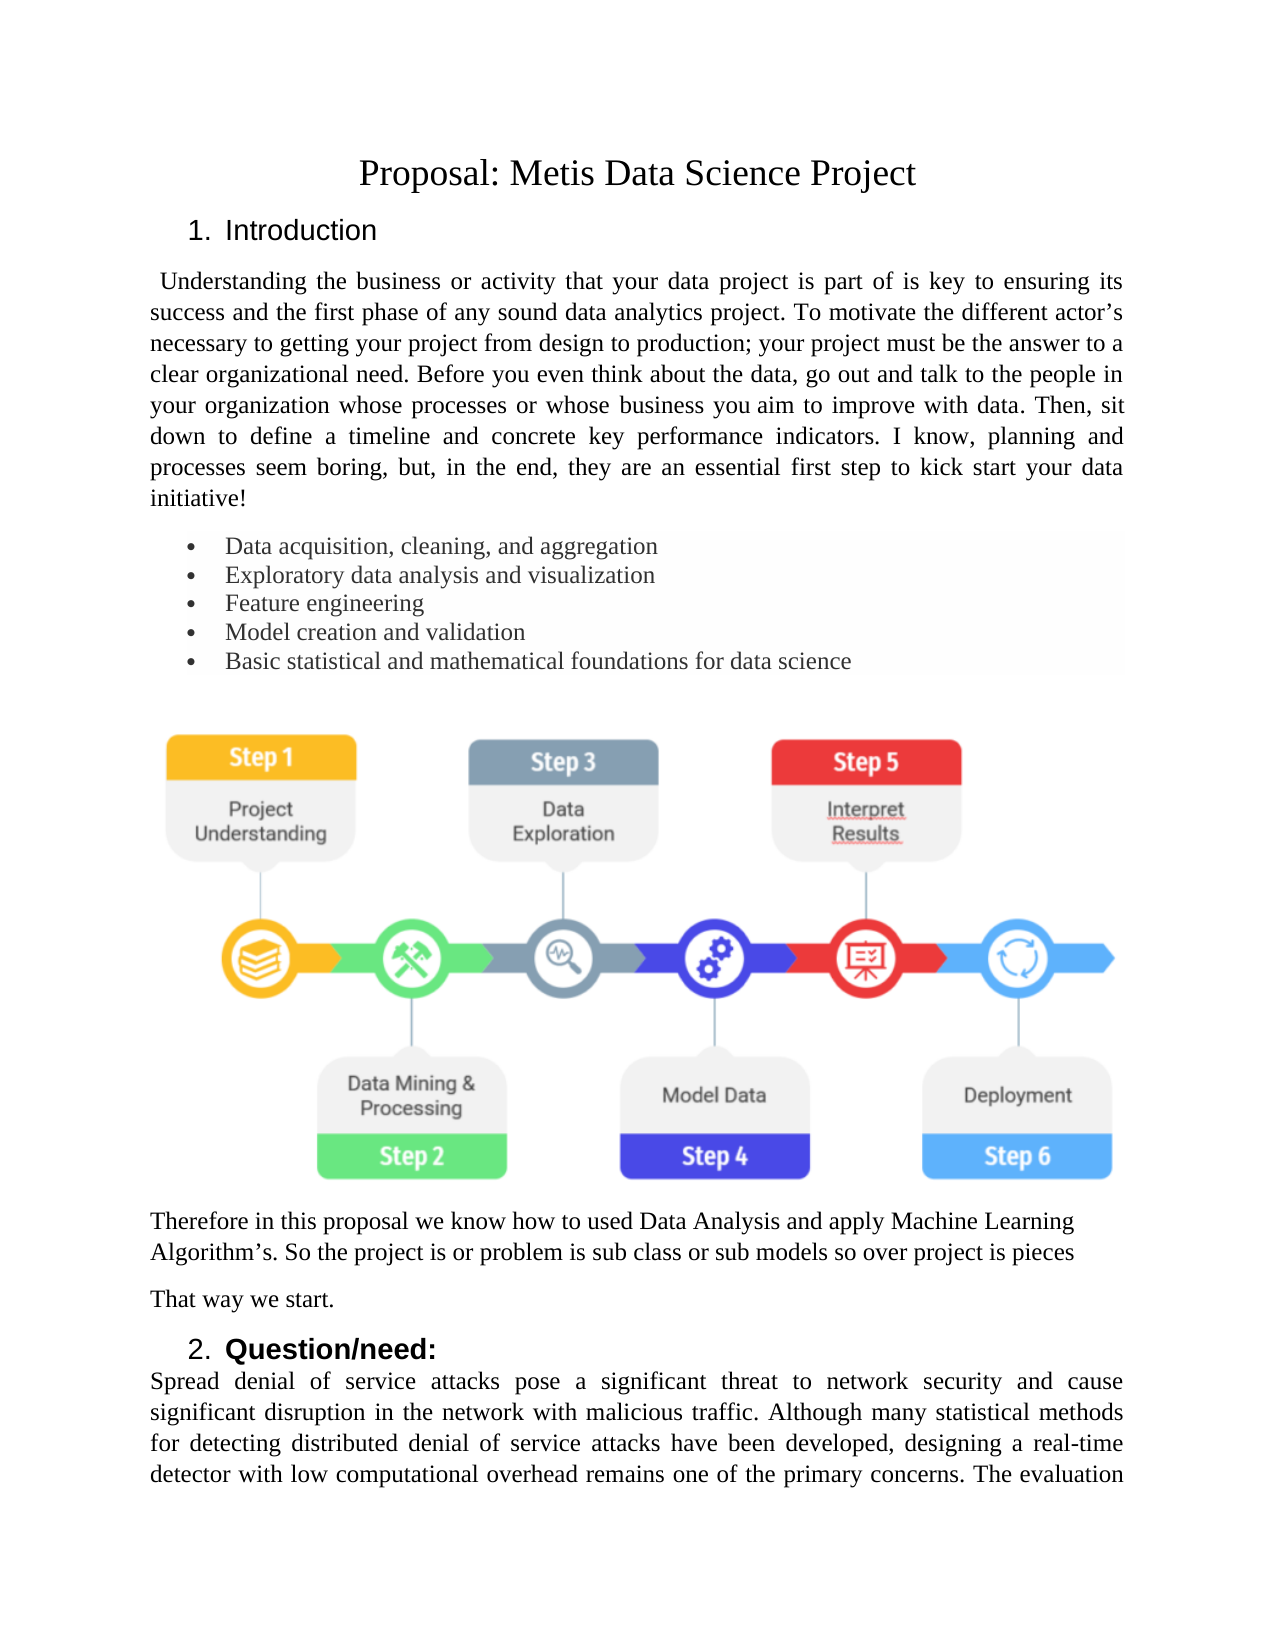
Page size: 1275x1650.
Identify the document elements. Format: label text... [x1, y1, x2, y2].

text Proposal: Metis Data Science Project [150, 150, 1125, 193]
text Therefore in this proposal we know how to used Data Analysis and apply Machine Learning Algorithm’s. So the project is or problem is sub class or sub models so over project is pieces [150, 1206, 1125, 1266]
picture [150, 722, 1125, 1187]
text That way we start. [150, 1284, 1125, 1313]
list Exploratory data analysis and visualization [187, 560, 1125, 588]
list Question/need: [187, 1332, 1125, 1366]
list Introduction [187, 213, 1125, 247]
list Data acquisition, cleaning, and aggregation [187, 531, 1125, 560]
list Feature engineering [187, 588, 1125, 617]
list Model creation and validation [187, 617, 1125, 646]
list Basic statistical and mathematical foundations for data science [187, 646, 1125, 675]
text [150, 1366, 1125, 1488]
